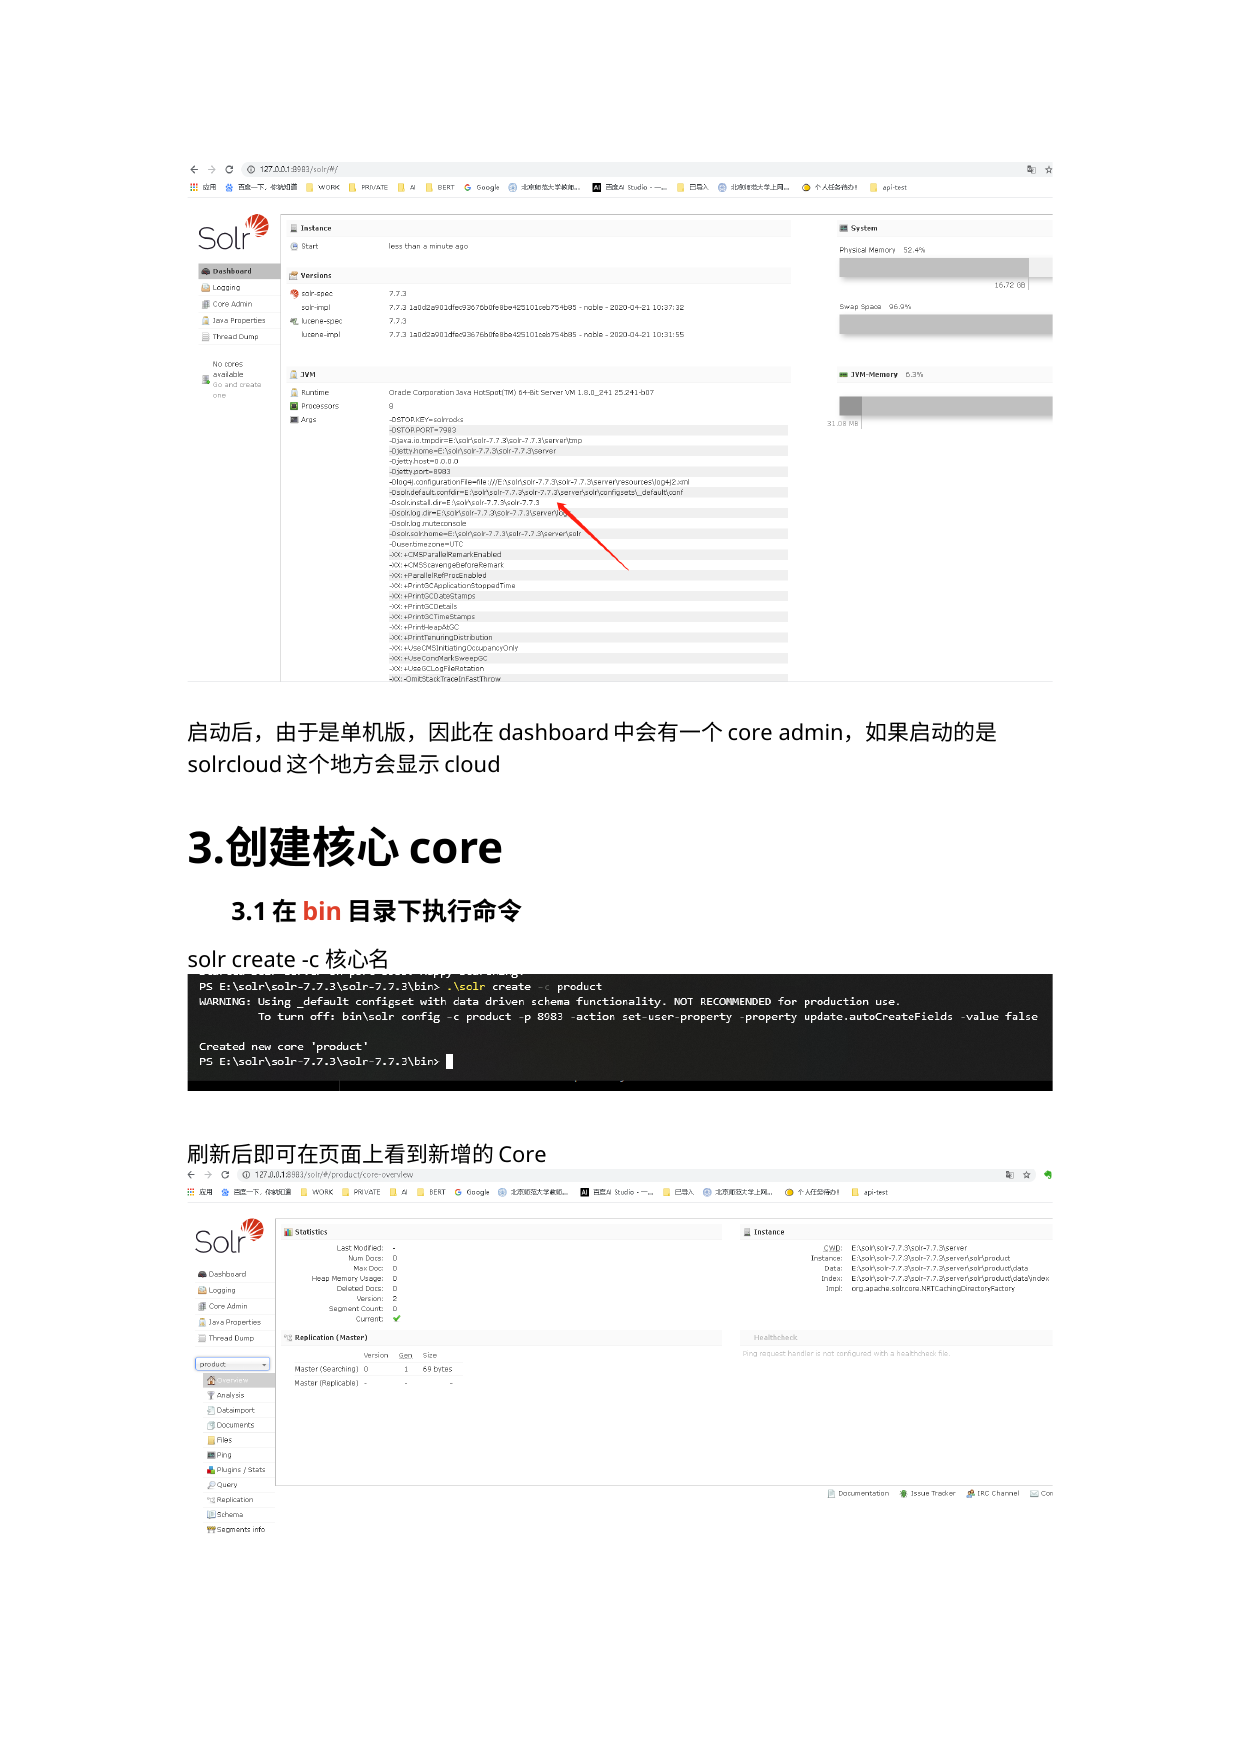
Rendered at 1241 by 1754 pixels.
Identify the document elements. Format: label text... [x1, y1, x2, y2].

subtitle 3.1在bin目录下执行命令 [187, 877, 1053, 942]
picture [187, 162, 1053, 685]
picture [187, 1169, 1053, 1536]
text solr create -c 核心名 [187, 942, 1053, 974]
subtitle 3.创建核心core [187, 812, 1053, 877]
picture [187, 974, 1053, 1091]
text 刷新后即可在页面上看到新增的Core [187, 1137, 1053, 1169]
text 启动后，由于是单机版，因此在dashboard中会有一个core admin，如果启动的是solrcloud这个地方会显示cloud [187, 714, 1053, 779]
